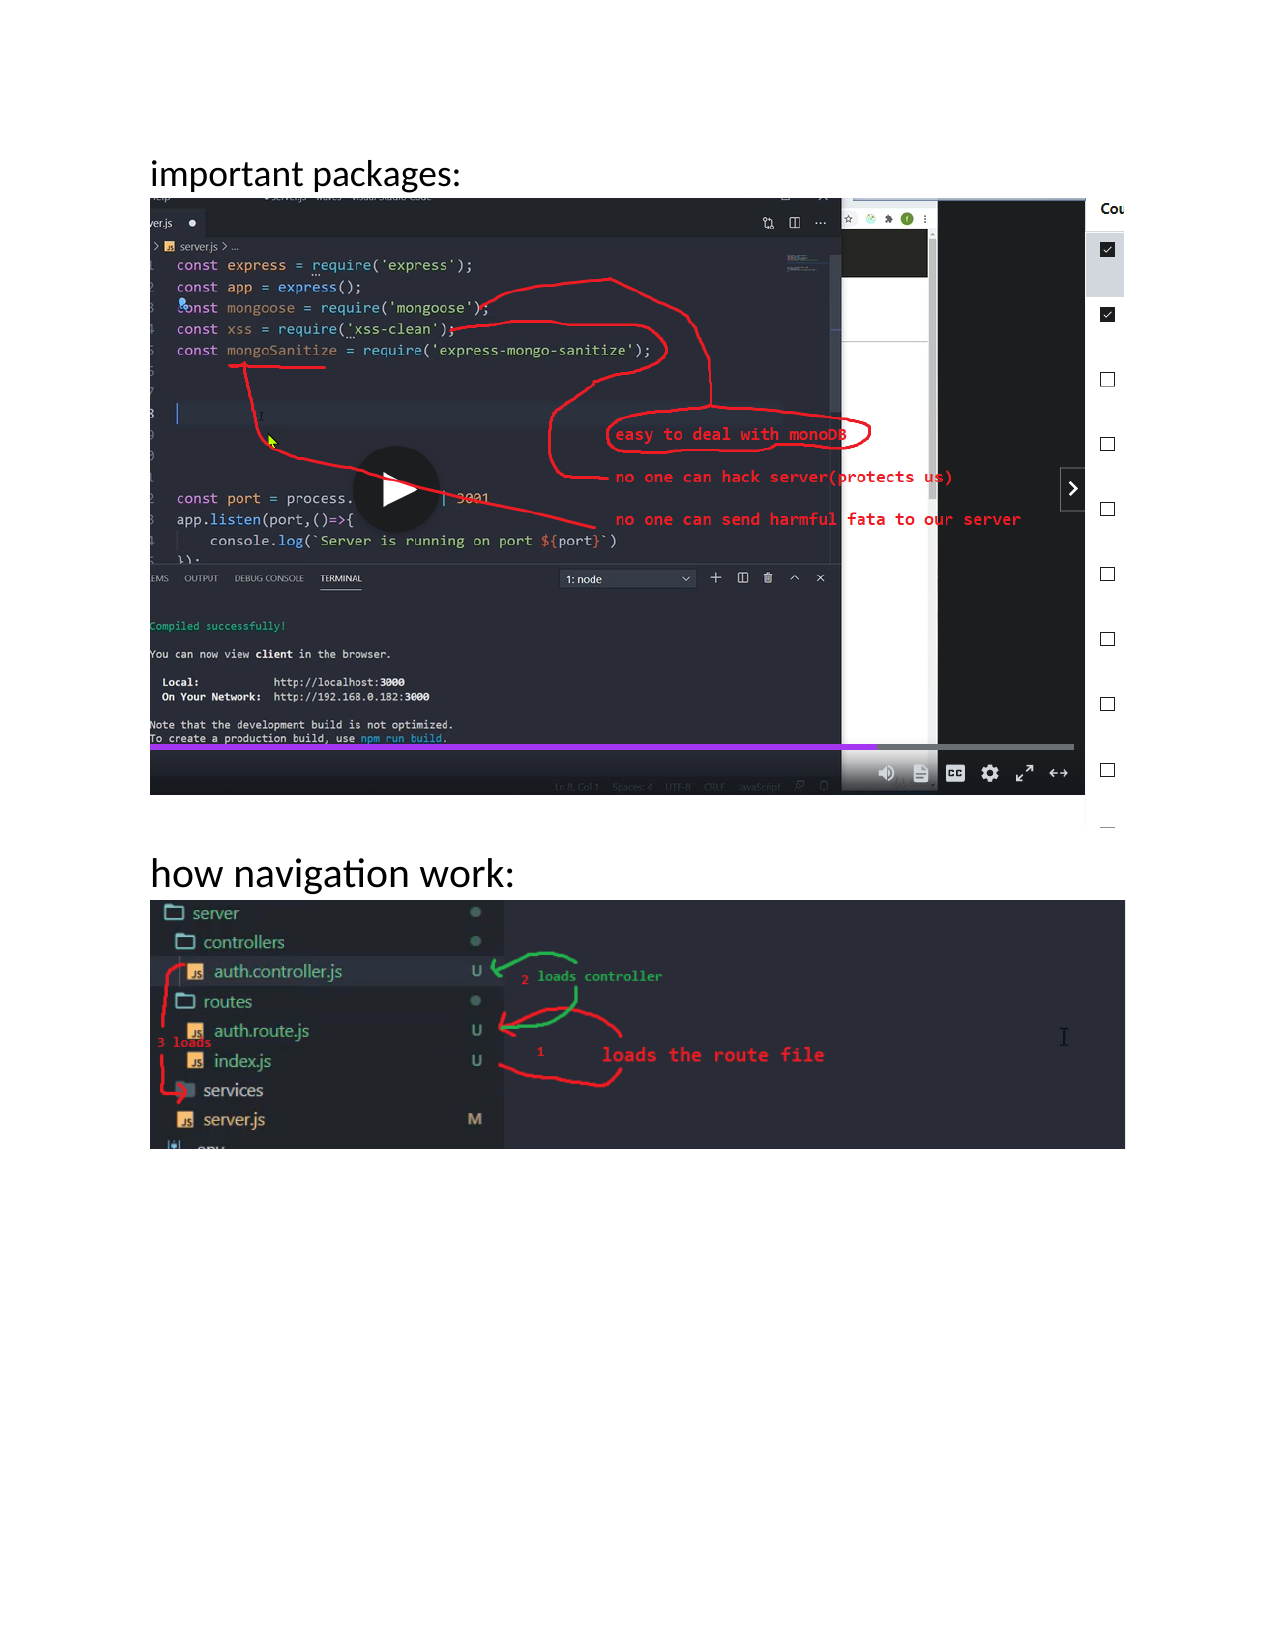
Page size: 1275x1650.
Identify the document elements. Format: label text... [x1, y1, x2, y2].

text how navigation work: [150, 847, 1125, 900]
picture [150, 198, 1124, 828]
picture [150, 900, 1125, 1149]
